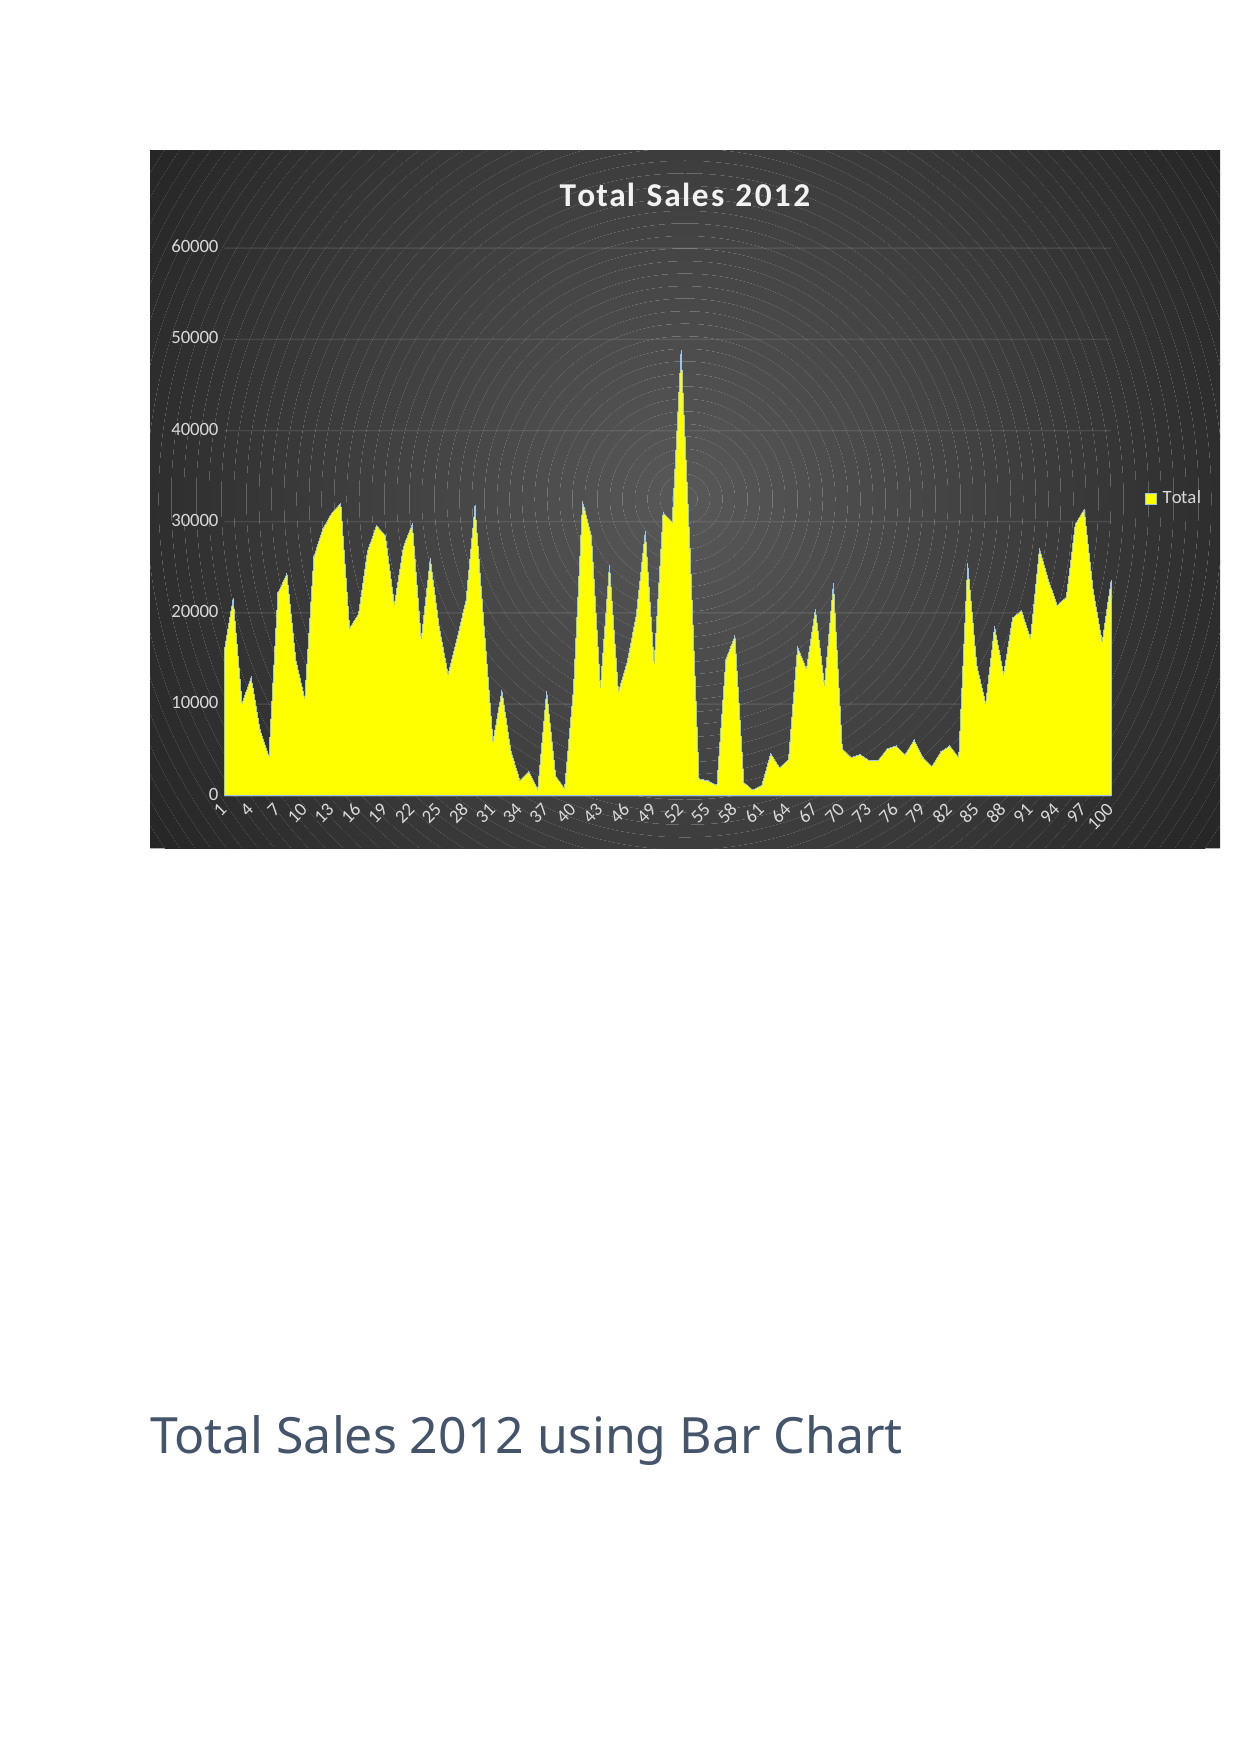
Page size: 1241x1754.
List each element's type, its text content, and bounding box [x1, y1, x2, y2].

text Total Sales 2012 using Bar Chart [150, 1400, 1090, 1469]
